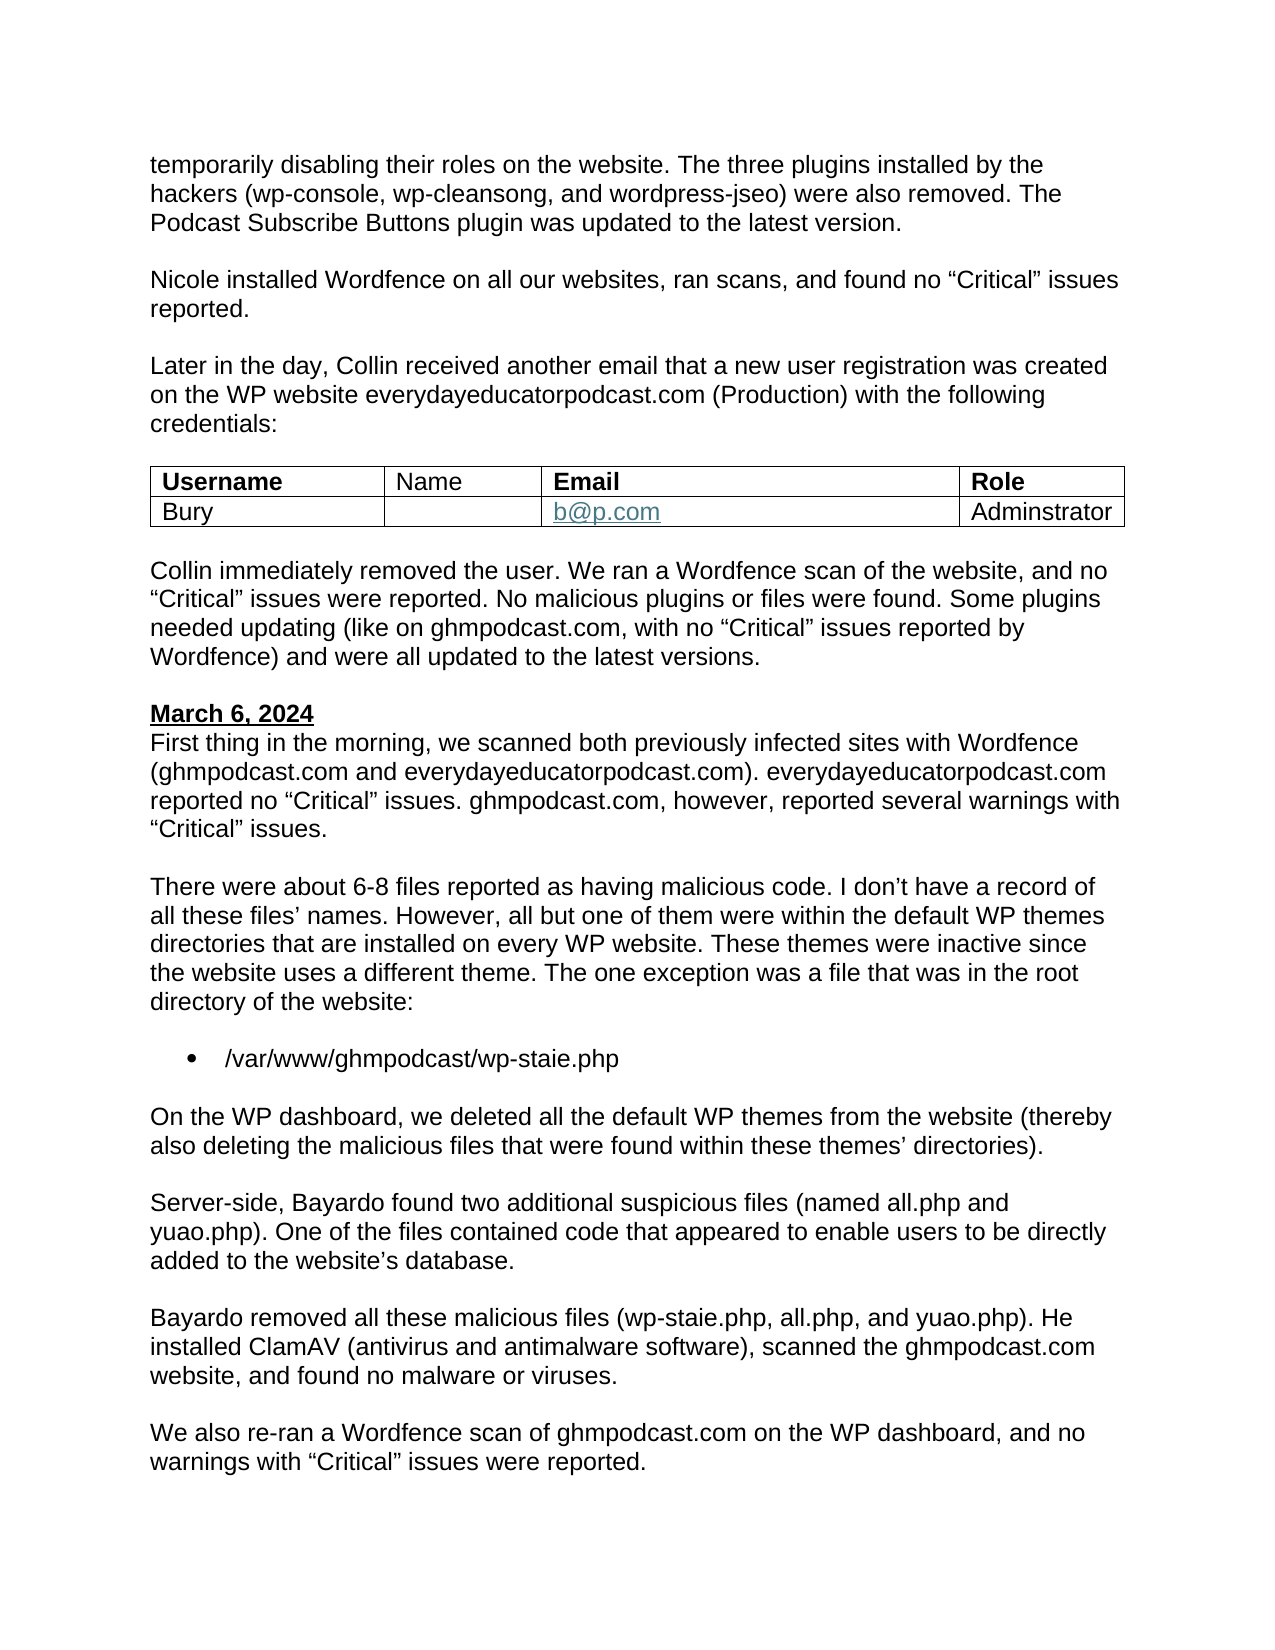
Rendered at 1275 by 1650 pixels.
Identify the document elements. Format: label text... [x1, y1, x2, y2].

table_cell Bury [151, 497, 384, 526]
text March 6, 2024 [150, 699, 1125, 728]
text Nicole installed Wordfence on all our websites, ran scans, and found no “Critical” issues reported. [150, 265, 1125, 322]
table_header Name [385, 467, 541, 496]
text Bayardo removed all these malicious files (wp-staie.php, all.php, and yuao.php). He installed ClamAV (antivirus and antimalware software), scanned the ghmpodcast.com website, and found no malware or viruses. [150, 1303, 1125, 1389]
text Later in the day, Collin received another email that a new user registration was created on the WP website everydayeducatorpodcast.com (Production) with the following credentials: [150, 351, 1125, 437]
table_header Role [960, 467, 1124, 496]
text We also re-ran a Wordfence scan of ghmpodcast.com on the WP dashboard, and no warnings with “Critical” issues were reported. [150, 1418, 1125, 1476]
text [150, 150, 1125, 236]
text On the WP dashboard, we deleted all the default WP themes from the website (thereby also deleting the malicious files that were found within these themes’ directories). [150, 1102, 1125, 1159]
table_header Email [542, 467, 959, 496]
text There were about 6-8 files reported as having malicious code. I don’t have a record of all these files’ names. However, all but one of them were within the default WP themes directories that are installed on every WP website. These themes were inactive since the website uses a different theme. The one exception was a file that was in the root directory of the website: [150, 872, 1125, 1016]
text Collin immediately removed the user. We ran a Wordfence scan of the website, and no “Critical” issues were reported. No malicious plugins or files were found. Some plugins needed updating (like on ghmpodcast.com, with no “Critical” issues reported by Wordfence) and were all updated to the latest versions. [150, 556, 1125, 671]
text First thing in the morning, we scanned both previously infected sites with Wordfence (ghmpodcast.com and everydayeducatorpodcast.com). everydayeducatorpodcast.com reported no “Critical” issues. ghmpodcast.com, however, reported several warnings with “Critical” issues. [150, 728, 1125, 843]
table_cell Adminstrator [960, 497, 1124, 526]
table_header Username [151, 467, 384, 496]
list /var/www/ghmpodcast/wp-staie.php [187, 1044, 1125, 1073]
table_cell b@p.com [542, 497, 959, 526]
table_cell [385, 497, 541, 526]
text Server-side, Bayardo found two additional suspicious files (named all.php and yuao.php). One of the files contained code that appeared to enable users to be directly added to the website’s database. [150, 1188, 1125, 1274]
